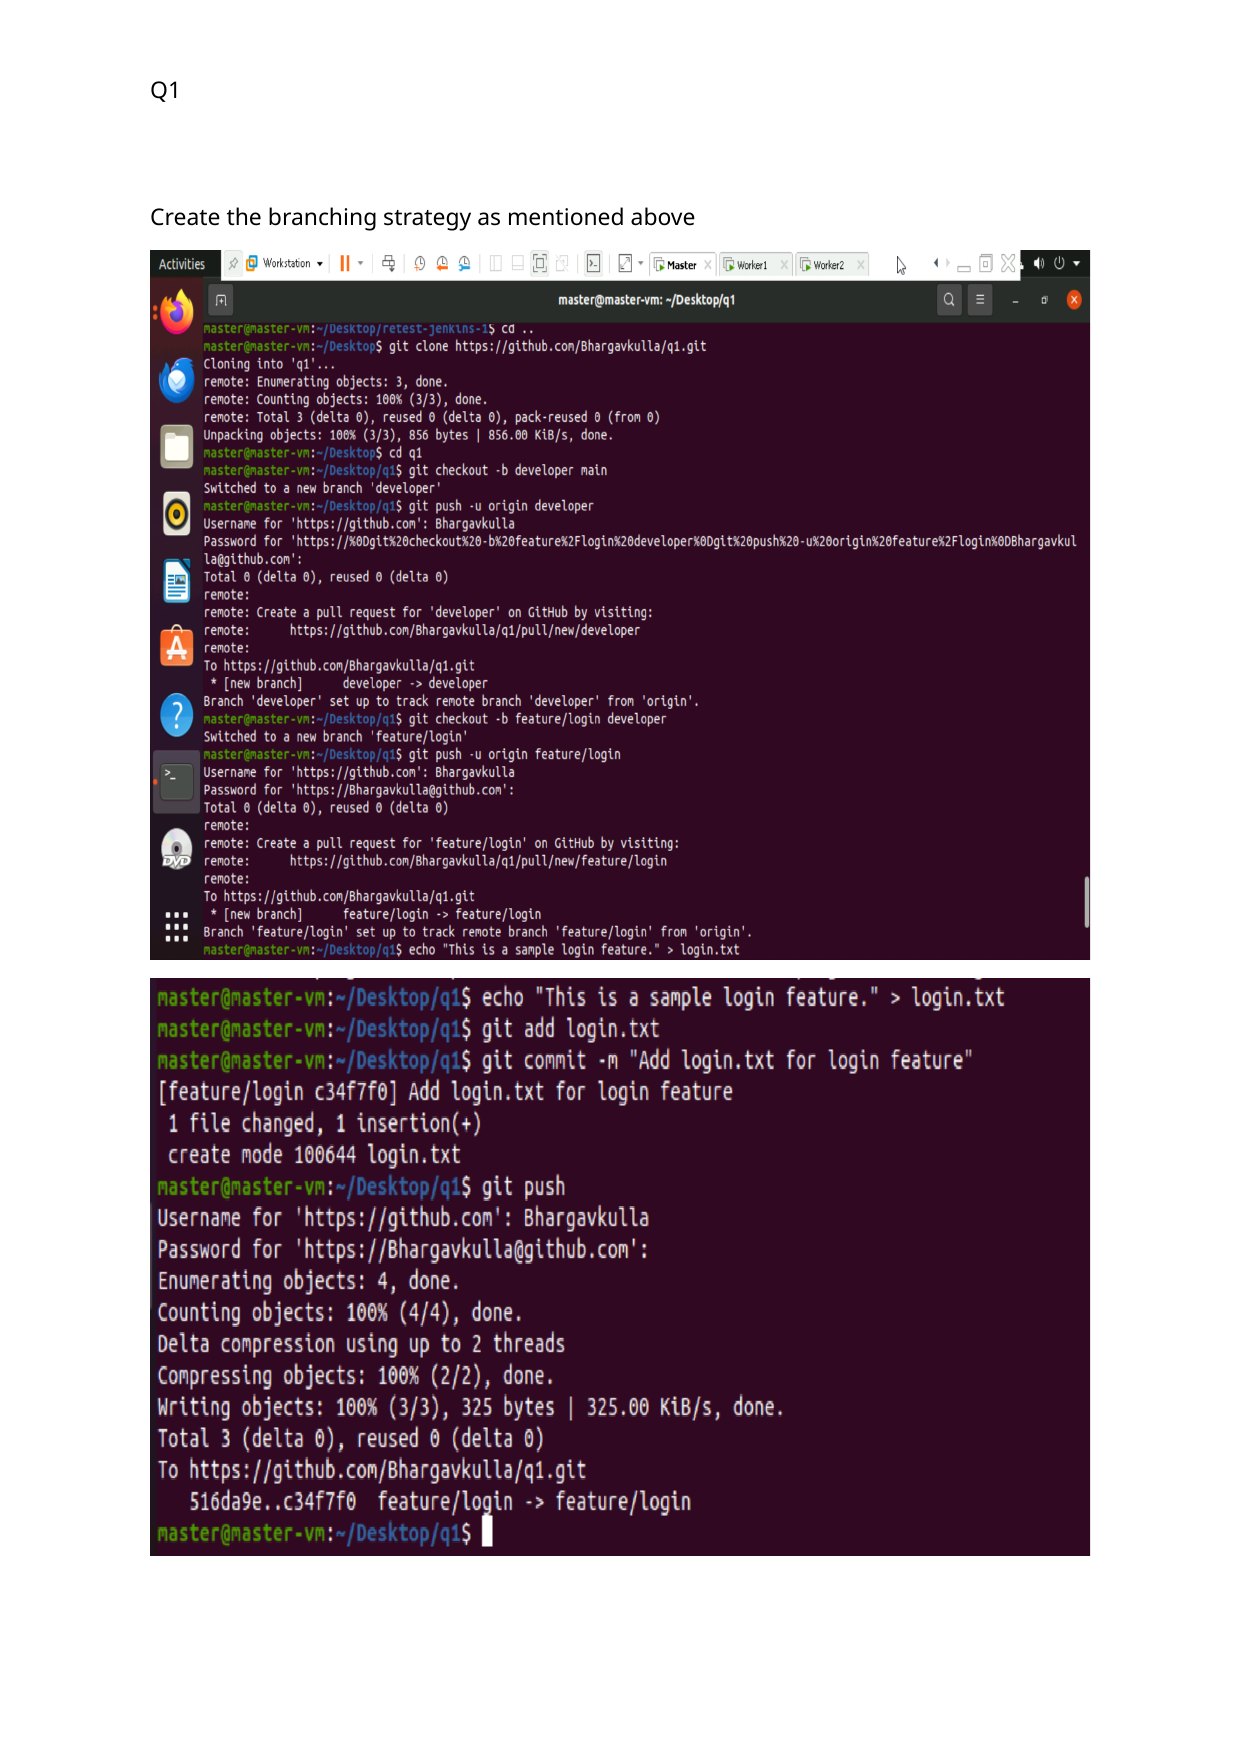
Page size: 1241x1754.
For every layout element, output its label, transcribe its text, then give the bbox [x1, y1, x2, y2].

picture [150, 250, 1091, 960]
picture [150, 978, 1091, 1556]
text Create the branching strategy as mentioned above [150, 200, 1090, 232]
